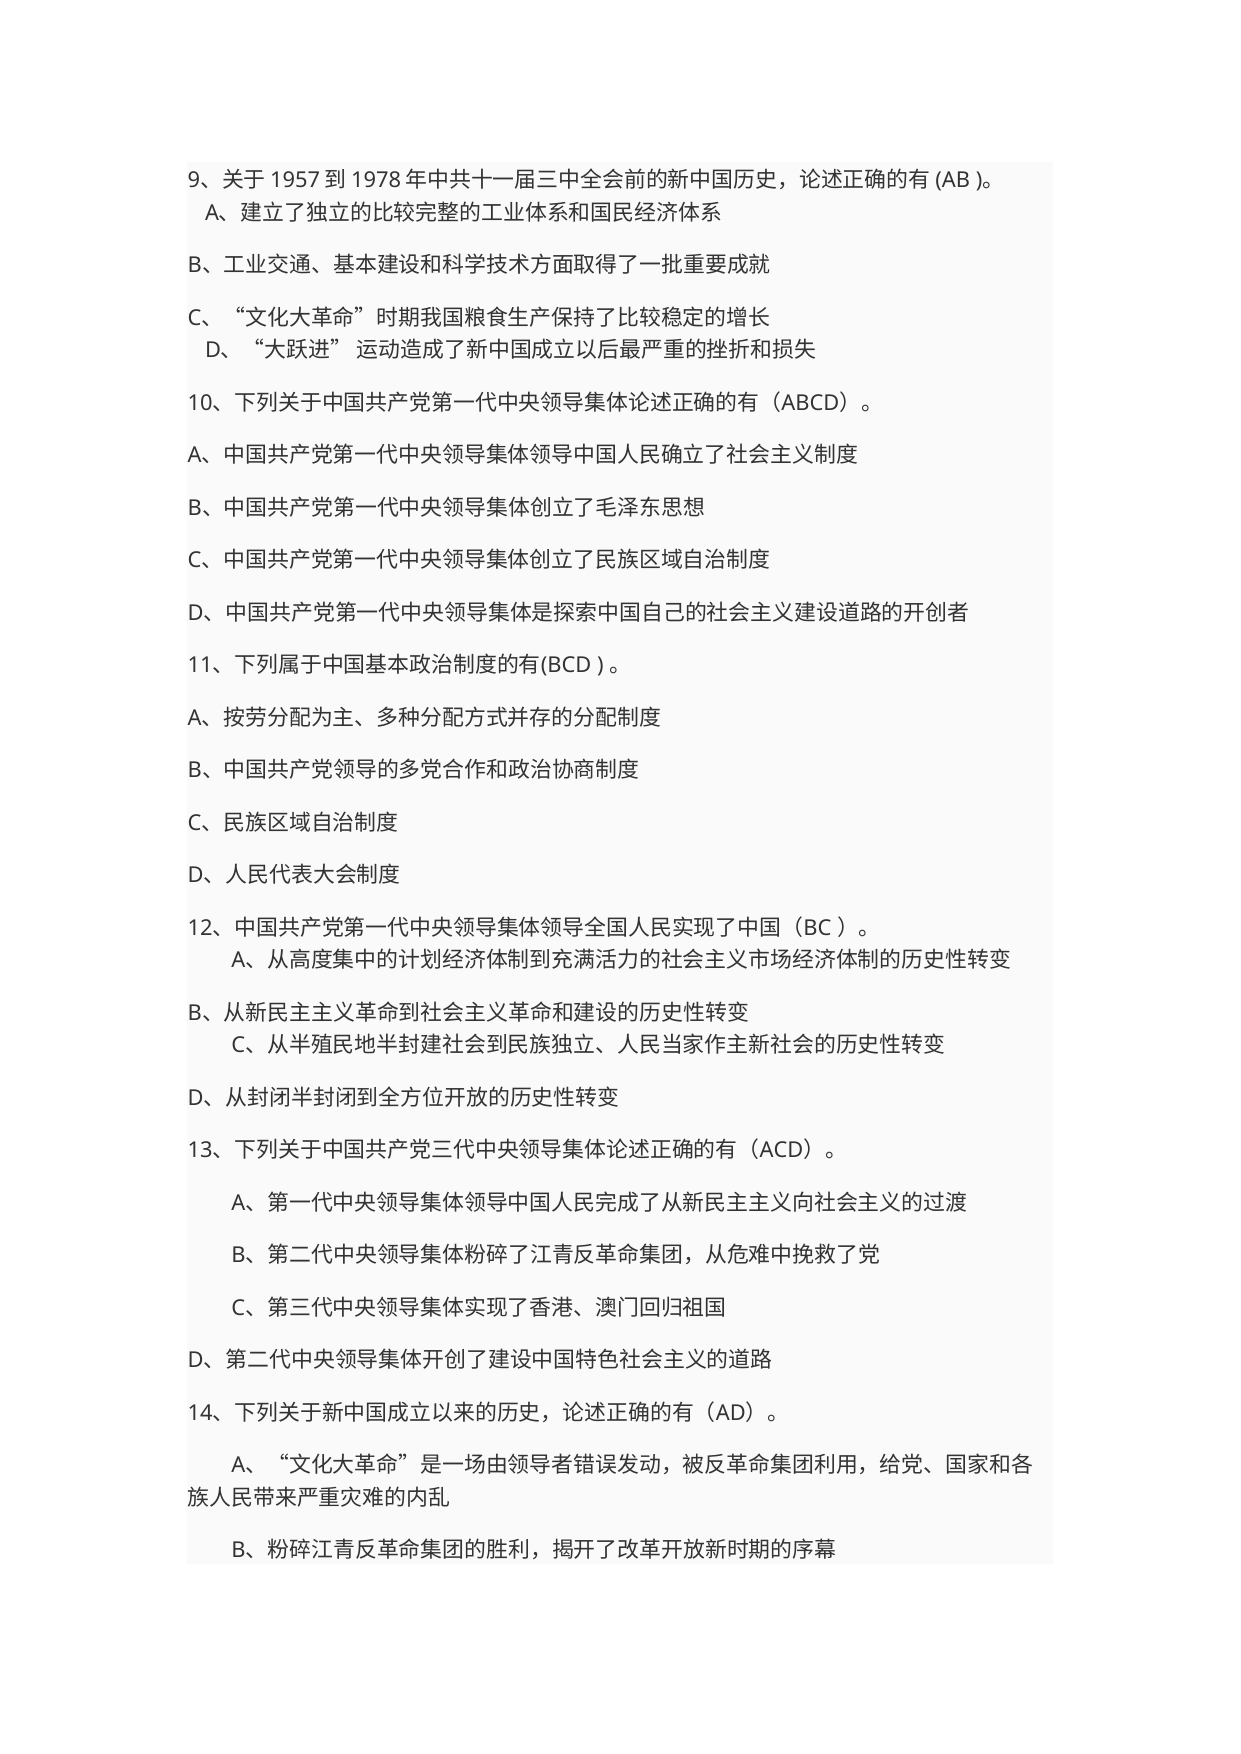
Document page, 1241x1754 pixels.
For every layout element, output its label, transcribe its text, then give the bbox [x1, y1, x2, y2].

text 12、中国共产党第一代中央领导集体领导全国人民实现了中国（BC ）。 A、从高度集中的计划经济体制到充满活力的社会主义市场经济体制的历史性转变 [187, 909, 1053, 974]
text C、民族区域自治制度 [187, 804, 1053, 837]
text C、中国共产党第一代中央领导集体创立了民族区域自治制度 [187, 542, 1053, 574]
text B、工业交通、基本建设和科学技术方面取得了一批重要成就 [187, 247, 1053, 279]
text B、从新民主主义革命到社会主义革命和建设的历史性转变 C、从半殖民地半封建社会到民族独立、人民当家作主新社会的历史性转变 [187, 994, 1053, 1059]
text D、第二代中央领导集体开创了建设中国特色社会主义的道路 [187, 1342, 1053, 1374]
text 13、下列关于中国共产党三代中央领导集体论述正确的有（ACD）。 [187, 1132, 1053, 1164]
text A、“文化大革命”是一场由领导者错误发动，被反革命集团利用，给党、国家和各族人民带来严重灾难的内乱 [187, 1447, 1053, 1512]
text B、中国共产党第一代中央领导集体创立了毛泽东思想 [187, 489, 1053, 522]
text 10、下列关于中国共产党第一代中央领导集体论述正确的有（ABCD）。 [187, 384, 1053, 417]
text A、按劳分配为主、多种分配方式并存的分配制度 [187, 699, 1053, 732]
text 9、关于1957到1978年中共十一届三中全会前的新中国历史，论述正确的有 (AB )。 A、建立了独立的比较完整的工业体系和国民经济体系 [187, 162, 1053, 227]
text D、从封闭半封闭到全方位开放的历史性转变 [187, 1079, 1053, 1112]
text D、中国共产党第一代中央领导集体是探索中国自己的社会主义建设道路的开创者 [187, 594, 1053, 627]
text A、中国共产党第一代中央领导集体领导中国人民确立了社会主义制度 [187, 437, 1053, 469]
text C、“文化大革命”时期我国粮食生产保持了比较稳定的增长 D、“大跃进” 运动造成了新中国成立以后最严重的挫折和损失 [187, 299, 1053, 364]
text 14、下列关于新中国成立以来的历史，论述正确的有（AD）。 [187, 1394, 1053, 1427]
text B、中国共产党领导的多党合作和政治协商制度 [187, 752, 1053, 784]
text B、粉碎江青反革命集团的胜利，揭开了改革开放新时期的序幕 [187, 1532, 1053, 1564]
text D、人民代表大会制度 [187, 857, 1053, 889]
text 11、下列属于中国基本政治制度的有(BCD ) 。 [187, 647, 1053, 679]
text B、第二代中央领导集体粉碎了江青反革命集团，从危难中挽救了党 [187, 1237, 1053, 1269]
text A、第一代中央领导集体领导中国人民完成了从新民主主义向社会主义的过渡 [187, 1184, 1053, 1217]
text C、第三代中央领导集体实现了香港、澳门回归祖国 [187, 1289, 1053, 1322]
